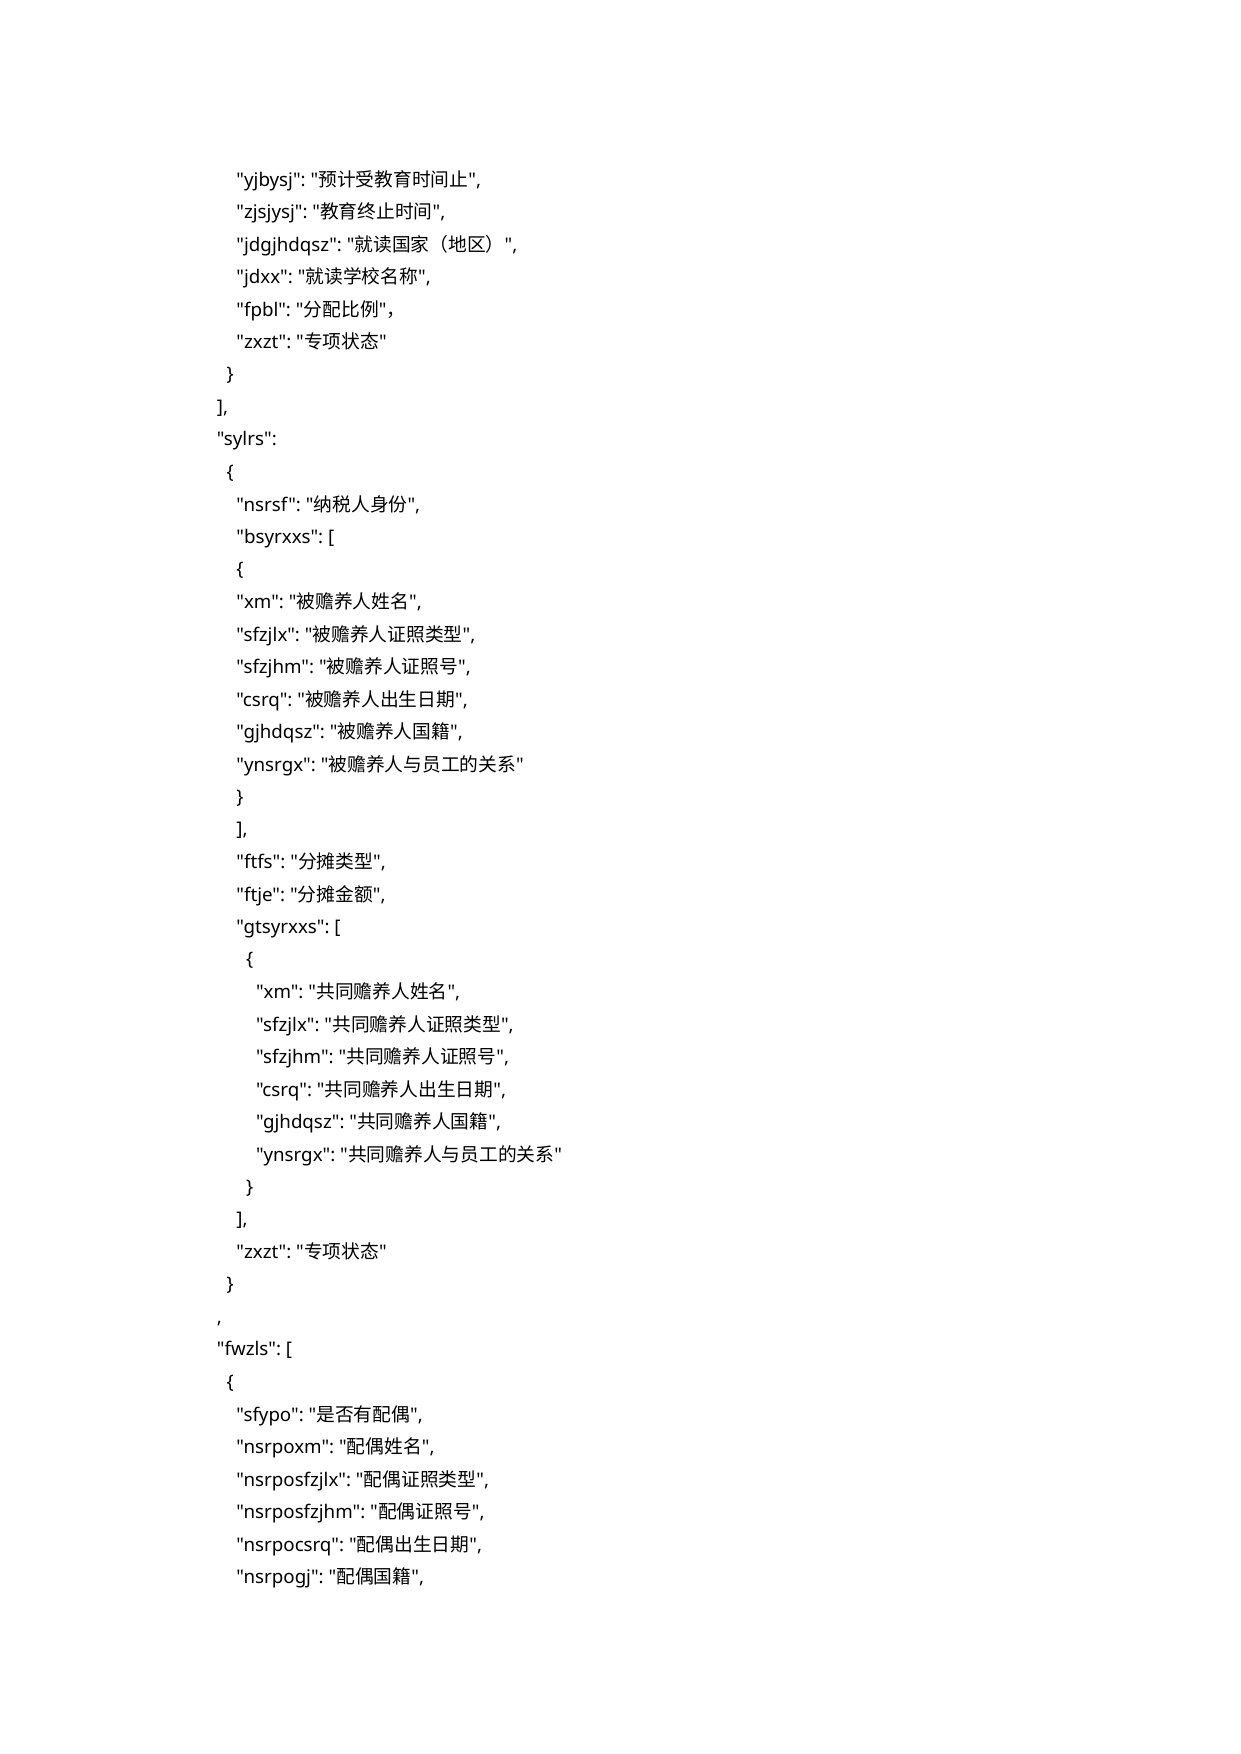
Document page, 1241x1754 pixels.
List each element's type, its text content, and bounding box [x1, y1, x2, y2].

text } [187, 357, 1053, 389]
text "fpbl": "分配比例"， [187, 292, 1053, 324]
text "gtsyrxxs": [ [187, 909, 1053, 942]
text ], [187, 389, 1053, 422]
text { [187, 1364, 1053, 1397]
text "jdxx": "就读学校名称", [187, 259, 1053, 292]
text "zxzt": "专项状态" [187, 324, 1053, 357]
text "nsrpogj": "配偶国籍", [187, 1559, 1053, 1592]
text "xm": "被赡养人姓名", [187, 584, 1053, 617]
text "yjbysj": "预计受教育时间止", [187, 162, 1053, 194]
text { [187, 942, 1053, 974]
text "ftje": "分摊金额", [187, 877, 1053, 909]
text "nsrpoxm": "配偶姓名", [187, 1429, 1053, 1462]
text "sylrs": [187, 422, 1053, 454]
text "bsyrxxs": [ [187, 519, 1053, 552]
text "nsrsf": "纳税人身份", [187, 487, 1053, 519]
text "gjhdqsz": "共同赡养人国籍", [187, 1104, 1053, 1137]
text "nsrposfzjhm": "配偶证照号", [187, 1494, 1053, 1527]
text "gjhdqsz": "被赡养人国籍", [187, 714, 1053, 747]
text "nsrposfzjlx": "配偶证照类型", [187, 1462, 1053, 1494]
text "sfzjhm": "共同赡养人证照号", [187, 1039, 1053, 1072]
text "xm": "共同赡养人姓名", [187, 974, 1053, 1007]
text ], [187, 812, 1053, 844]
text ], [187, 1202, 1053, 1234]
text { [187, 454, 1053, 487]
text "sfzjlx": "被赡养人证照类型", [187, 617, 1053, 649]
text , [187, 1299, 1053, 1332]
text "ftfs": "分摊类型", [187, 844, 1053, 877]
text { [187, 552, 1053, 584]
text } [187, 779, 1053, 812]
text "zxzt": "专项状态" [187, 1234, 1053, 1267]
text } [187, 1169, 1053, 1202]
text "sfypo": "是否有配偶", [187, 1397, 1053, 1429]
text "jdgjhdqsz": "就读国家（地区）", [187, 227, 1053, 259]
text "csrq": "共同赡养人出生日期", [187, 1072, 1053, 1104]
text "nsrpocsrq": "配偶出生日期", [187, 1527, 1053, 1559]
text "csrq": "被赡养人出生日期", [187, 682, 1053, 714]
text "sfzjlx": "共同赡养人证照类型", [187, 1007, 1053, 1039]
text "fwzls": [ [187, 1332, 1053, 1364]
text "ynsrgx": "被赡养人与员工的关系" [187, 747, 1053, 779]
text "sfzjhm": "被赡养人证照号", [187, 649, 1053, 682]
text } [187, 1267, 1053, 1299]
text "ynsrgx": "共同赡养人与员工的关系" [187, 1137, 1053, 1169]
text "zjsjysj": "教育终止时间", [187, 194, 1053, 227]
